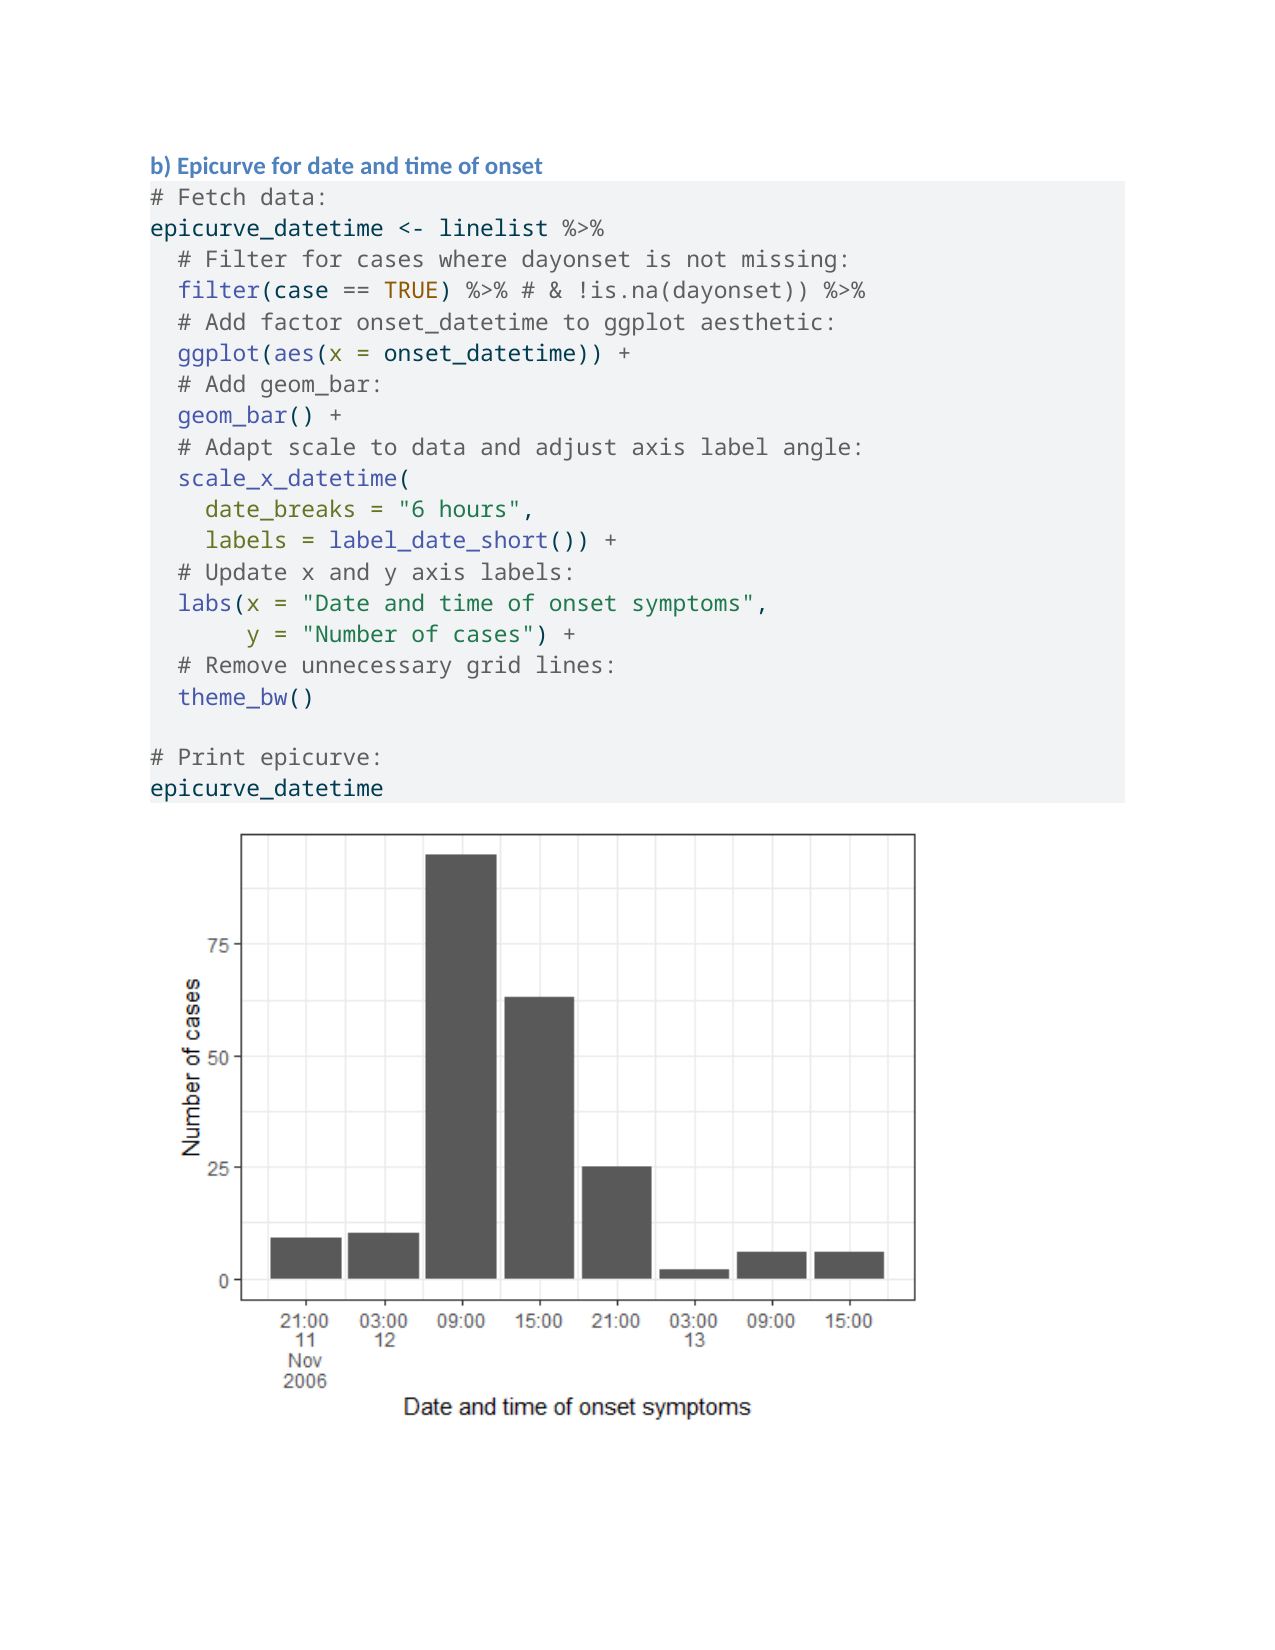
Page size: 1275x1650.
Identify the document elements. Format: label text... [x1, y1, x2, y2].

subtitle b) Epicurve for date and time of onset [150, 150, 1125, 181]
picture [168, 823, 927, 1431]
